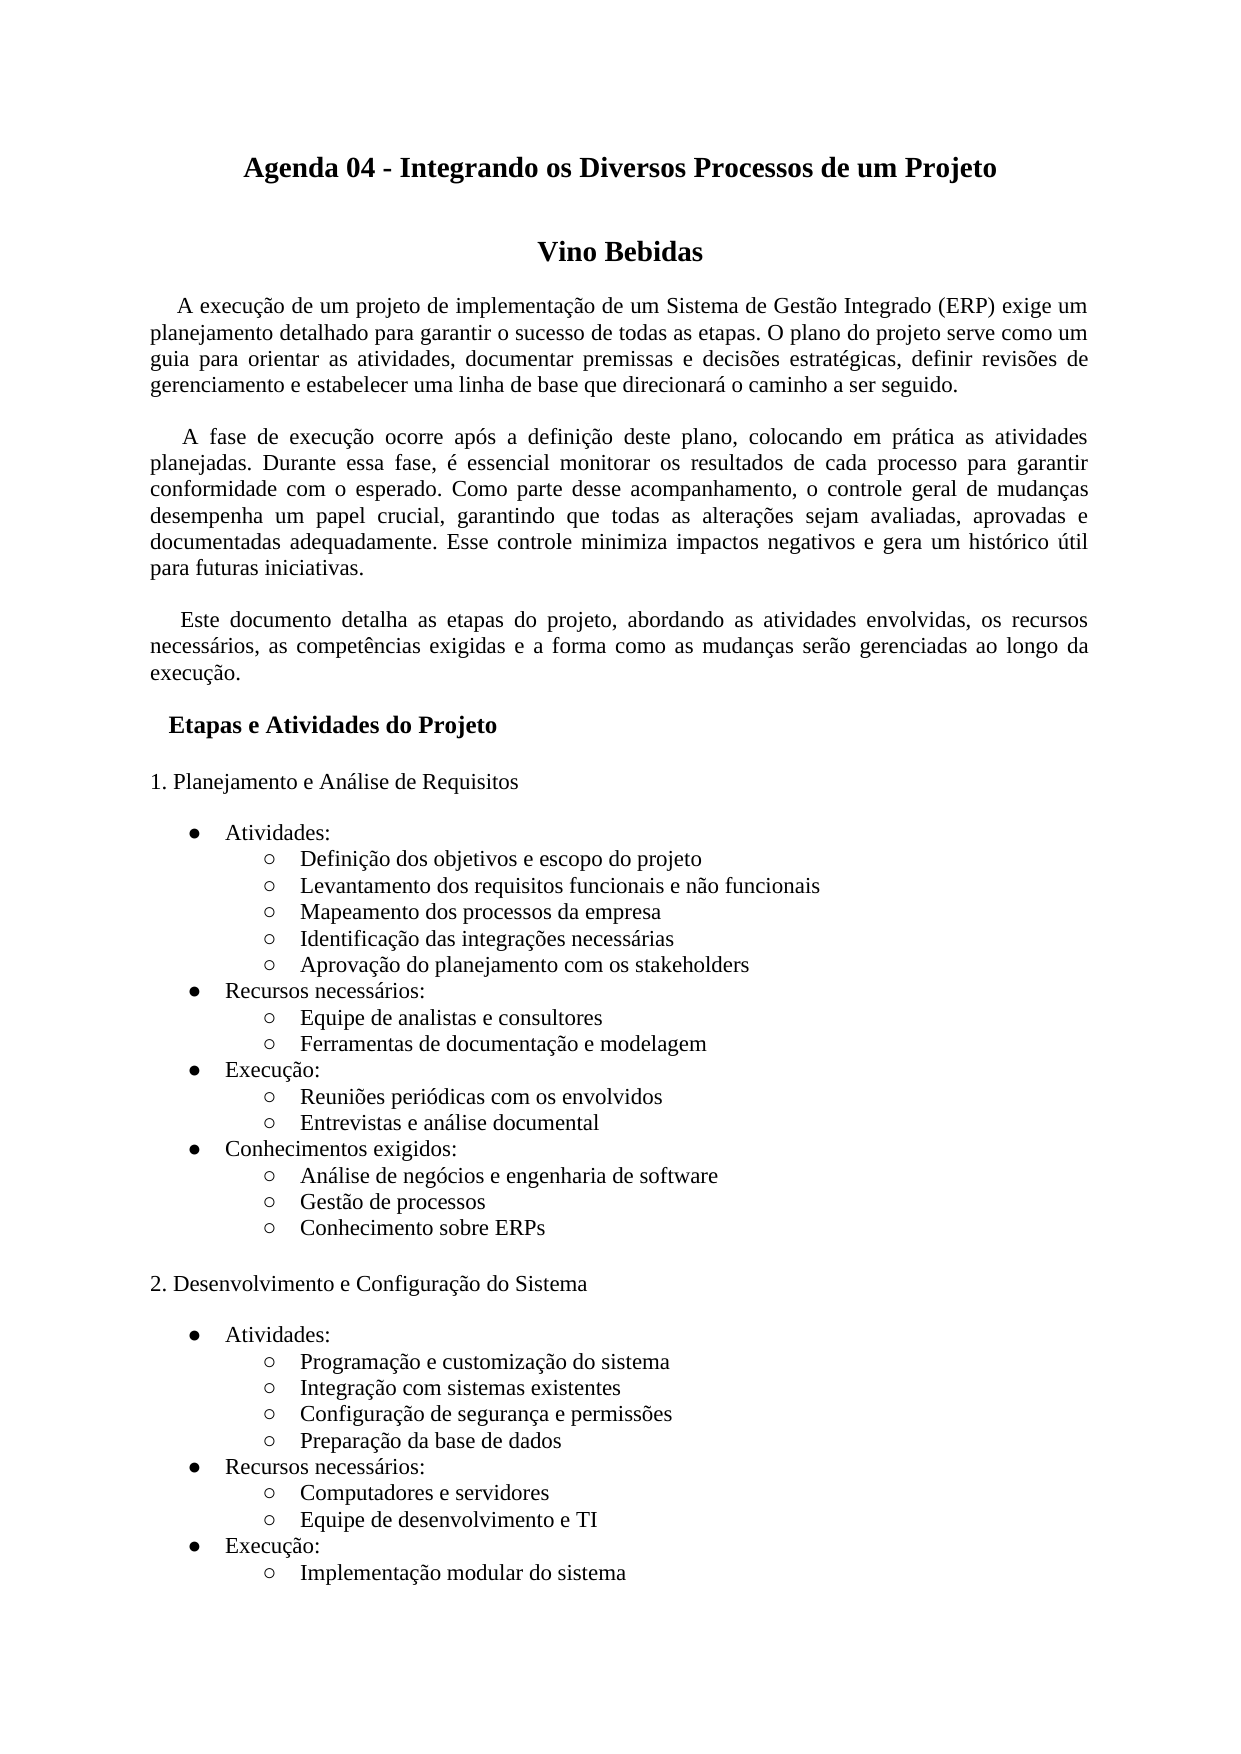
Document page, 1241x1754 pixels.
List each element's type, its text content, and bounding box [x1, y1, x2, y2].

list Identificação das integrações necessárias [262, 924, 1090, 951]
text A fase de execução ocorre após a definição deste plano, colocando em prática as atividades planejadas. Durante essa fase, é essencial monitorar os resultados de cada processo para garantir conformidade com o esperado. Como parte desse acompanhamento, o controle geral de mudanças desempenha um papel crucial, garantindo que todas as alterações sejam avaliadas, aprovadas e documentadas adequadamente. Esse controle minimiza impactos negativos e gera um histórico útil para futuras iniciativas. [150, 423, 1090, 581]
list Ferramentas de documentação e modelagem [262, 1030, 1090, 1056]
text Etapas e Atividades do Projeto [150, 710, 1090, 739]
text Este documento detalha as etapas do projeto, abordando as atividades envolvidas, os recursos necessários, as competências exigidas e a forma como as mudanças serão gerenciadas ao longo da execução. [150, 606, 1090, 685]
list Entrevistas e análise documental [262, 1109, 1090, 1135]
list Preparação da base de dados [262, 1427, 1090, 1453]
list Execução: [187, 1056, 1090, 1083]
list Programação e customização do sistema [262, 1348, 1090, 1374]
list Aprovação do planejamento com os stakeholders [262, 951, 1090, 977]
list Configuração de segurança e permissões [262, 1400, 1090, 1427]
list Gestão de processos [262, 1188, 1090, 1214]
list Implementação modular do sistema [262, 1558, 1090, 1585]
list Execução: [187, 1532, 1090, 1558]
list Equipe de desenvolvimento e TI [262, 1506, 1090, 1532]
list Equipe de analistas e consultores [262, 1004, 1090, 1030]
list Atividades: [187, 819, 1090, 846]
list Análise de negócios e engenharia de software [262, 1162, 1090, 1188]
list Atividades: [187, 1321, 1090, 1348]
list Mapeamento dos processos da empresa [262, 898, 1090, 924]
text 2. Desenvolvimento e Configuração do Sistema [150, 1270, 1090, 1296]
list Levantamento dos requisitos funcionais e não funcionais [262, 872, 1090, 898]
list Reuniões periódicas com os envolvidos [262, 1083, 1090, 1109]
list Integração com sistemas existentes [262, 1374, 1090, 1400]
text Vino Bebidas [150, 234, 1090, 267]
text A execução de um projeto de implementação de um Sistema de Gestão Integrado (ERP) exige um planejamento detalhado para garantir o sucesso de todas as etapas. O plano do projeto serve como um guia para orientar as atividades, documentar premissas e decisões estratégicas, definir revisões de gerenciamento e estabelecer uma linha de base que direcionará o caminho a ser seguido. [150, 292, 1090, 398]
list Conhecimentos exigidos: [187, 1135, 1090, 1162]
text Agenda 04 - Integrando os Diversos Processos de um Projeto [150, 150, 1090, 183]
text 1. Planejamento e Análise de Requisitos [150, 768, 1090, 794]
list Recursos necessários: [187, 977, 1090, 1004]
list Conhecimento sobre ERPs [262, 1214, 1090, 1241]
list Recursos necessários: [187, 1453, 1090, 1479]
list Definição dos objetivos e escopo do projeto [262, 846, 1090, 872]
list Computadores e servidores [262, 1479, 1090, 1506]
